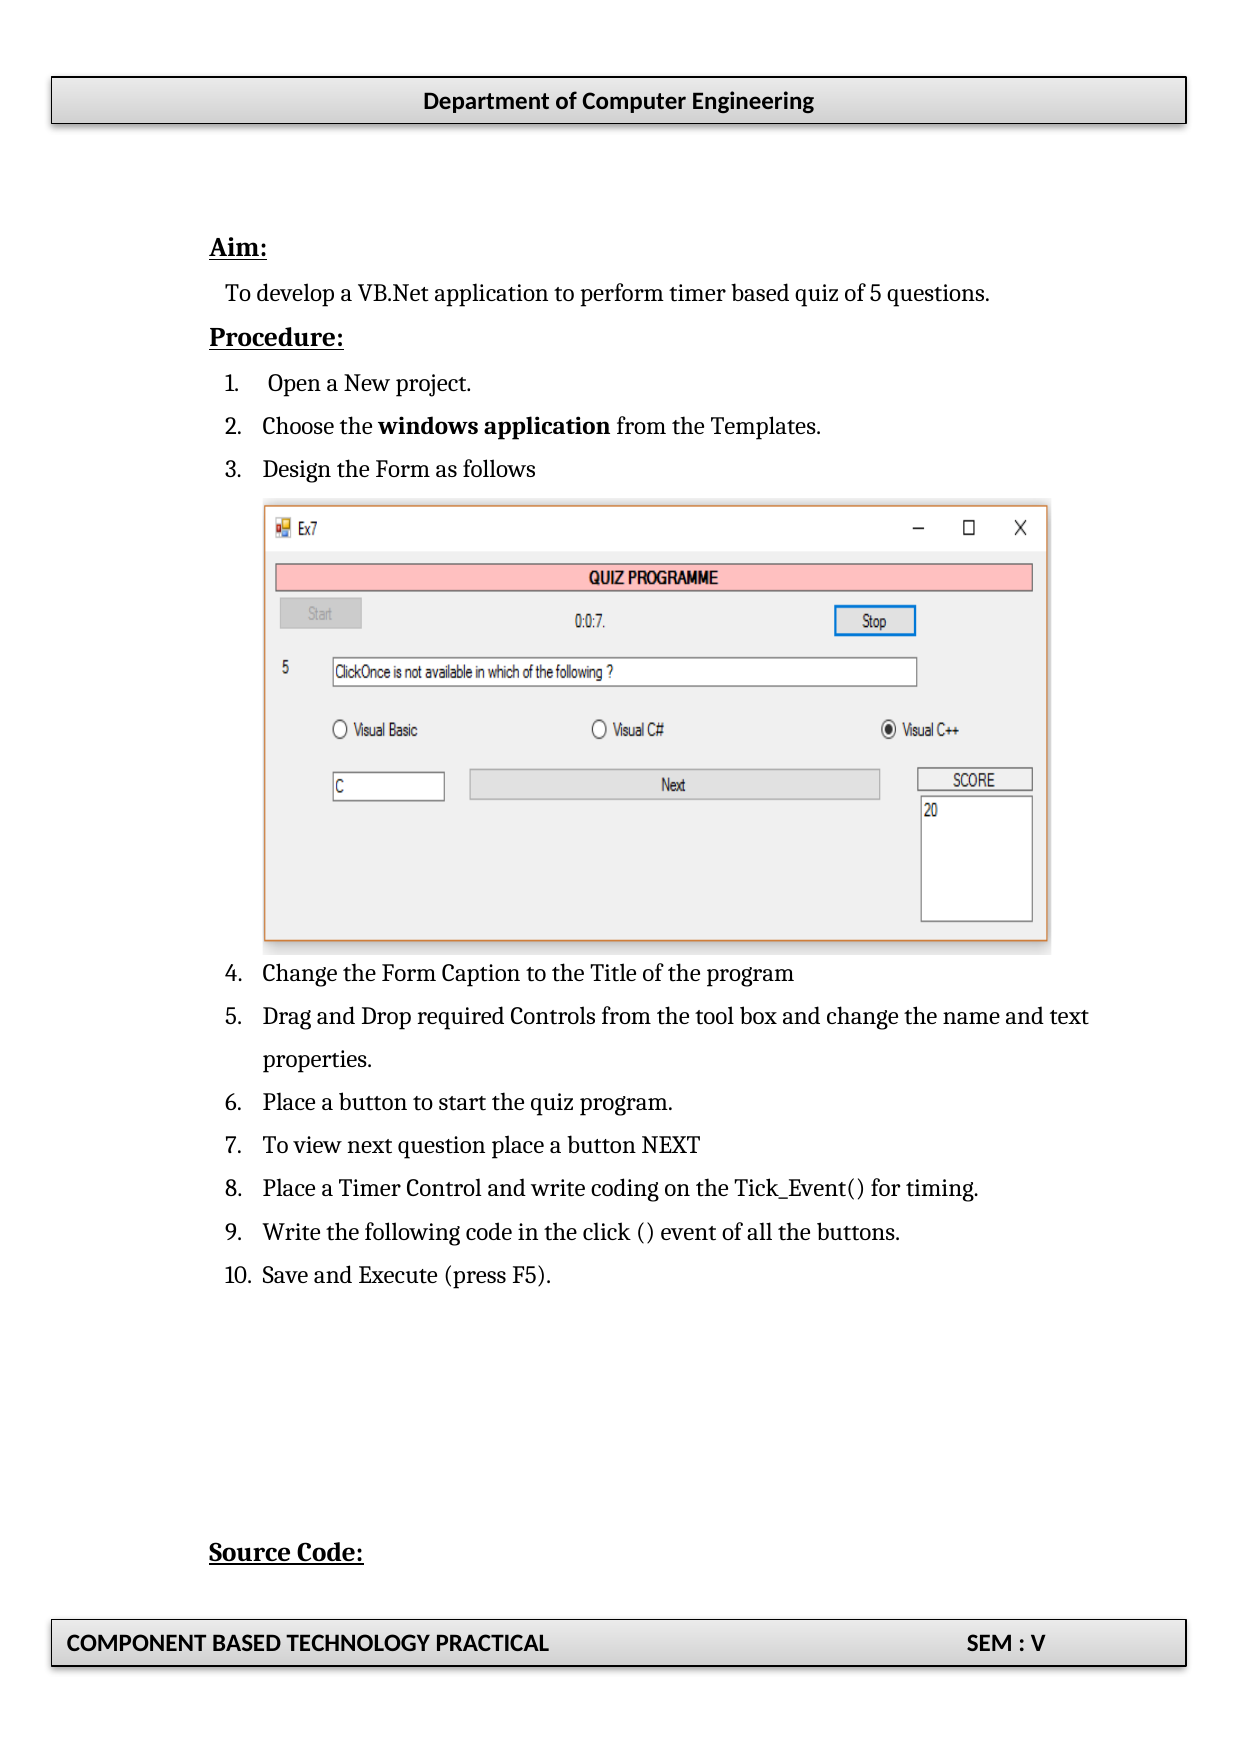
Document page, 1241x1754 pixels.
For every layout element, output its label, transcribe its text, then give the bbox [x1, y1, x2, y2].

text To develop a VB.Net application to perform timer based quiz of 5 questions. [150, 279, 1122, 308]
list Save and Execute (press F5). [225, 1261, 1122, 1289]
list Change the Form Caption to the Title of the program [225, 959, 1122, 987]
text Procedure: [209, 322, 1122, 353]
list Place a Timer Control and write coding on the Tick_Event() for timing. [225, 1174, 1122, 1203]
list Drag and Drop required Controls from the tool box and change the name and text properties. [225, 1002, 1122, 1074]
list Choose the windows application from the Templates. [225, 412, 1122, 441]
list Design the Form as follows [225, 455, 1122, 484]
list Open a New project. [225, 369, 1122, 398]
list Write the following code in the click () event of all the buttons. [225, 1217, 1122, 1246]
text Aim: [209, 232, 1122, 264]
text Source Code: [150, 1537, 1122, 1568]
list Place a button to start the quiz program. [225, 1088, 1122, 1117]
list To view next question place a button NEXT [225, 1131, 1122, 1160]
picture [262, 498, 1052, 955]
